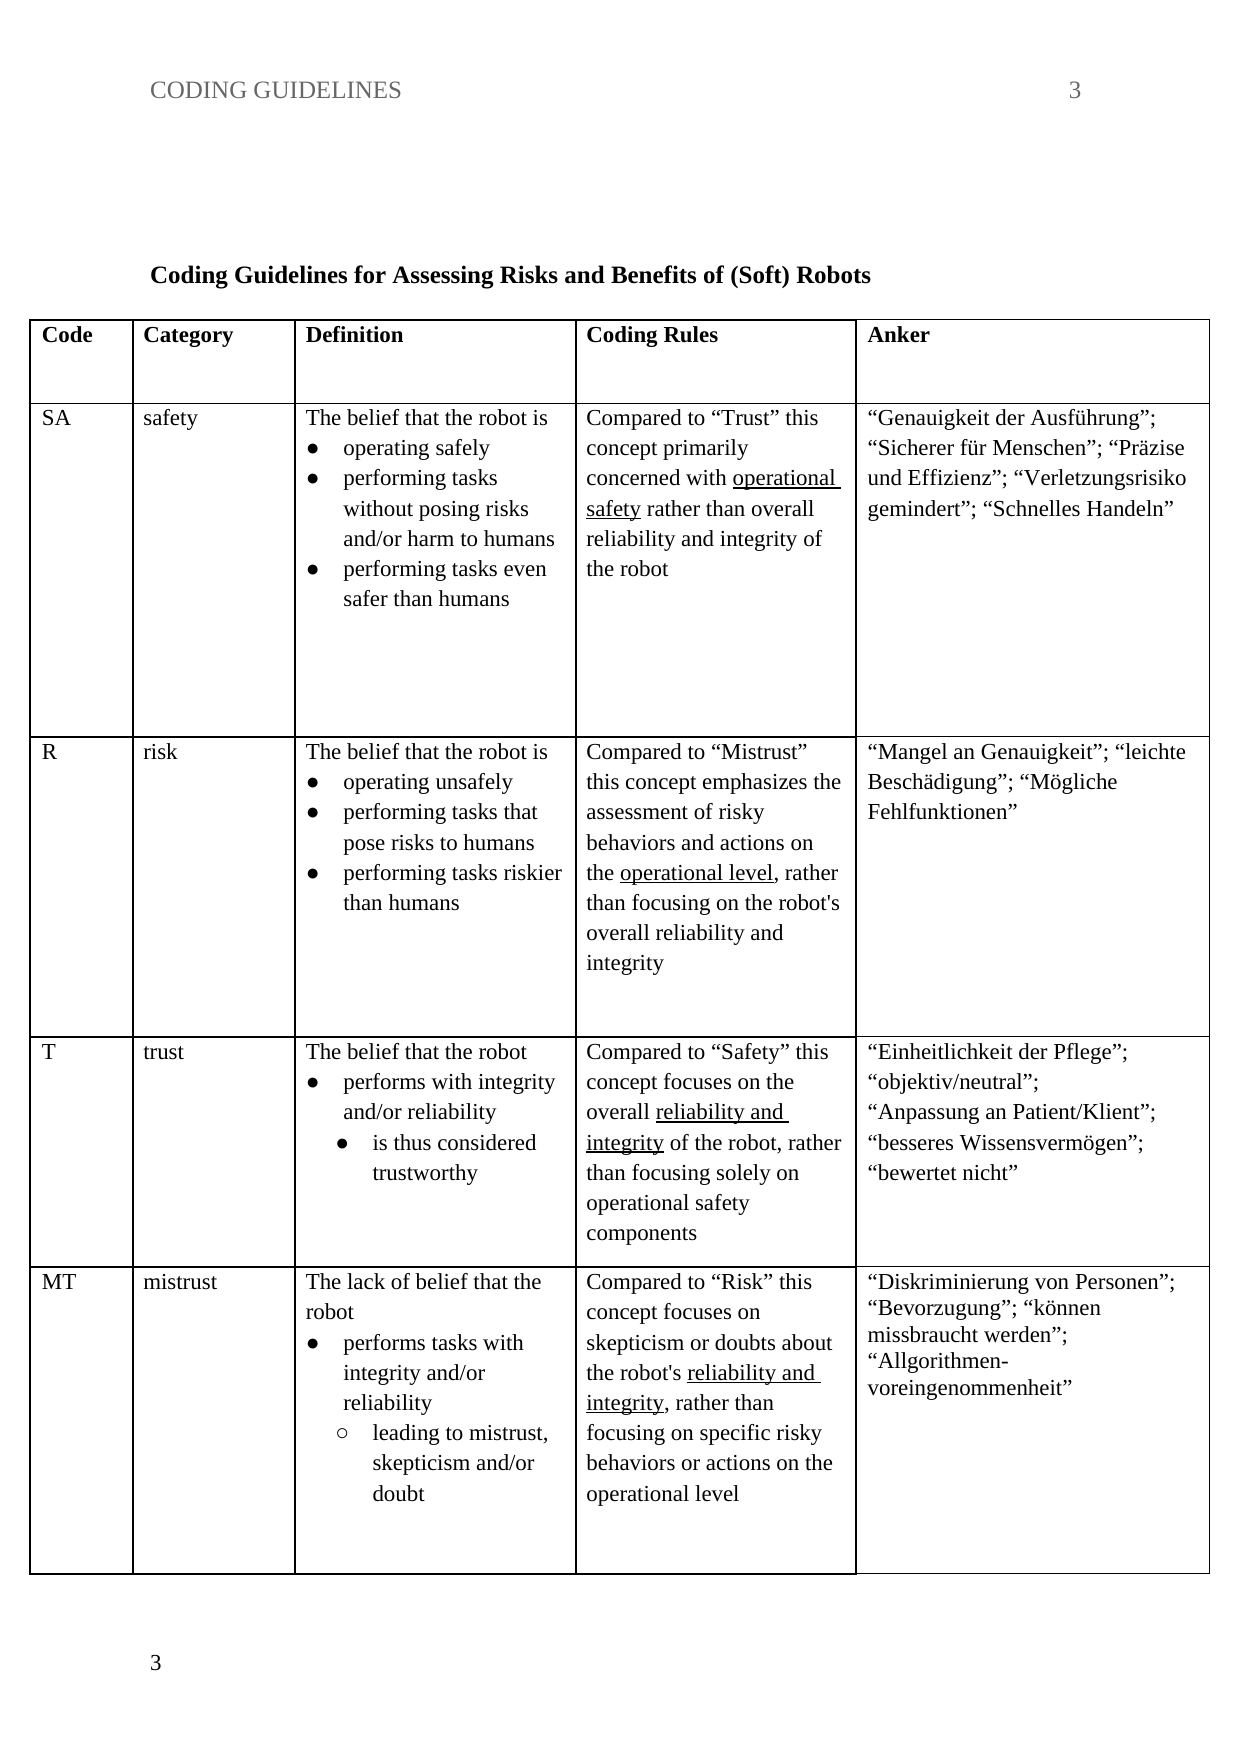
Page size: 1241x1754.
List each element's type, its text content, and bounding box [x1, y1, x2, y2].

table_cell risk [134, 738, 294, 1036]
table_header Anker [857, 320, 1209, 403]
table_cell R [31, 738, 132, 1036]
table_header Definition [296, 321, 575, 403]
table_cell safety [134, 404, 294, 736]
table_cell “Einheitlichkeit der Pflege”; “objektiv/neutral”; “Anpassung an Patient/Klient”; “besseres Wissensvermögen”; “bewertet nicht” [857, 1037, 1209, 1266]
table_cell Compared to “Mistrust” this concept emphasizes the assessment of risky behaviors and actions on the operational level, rather than focusing on the robot's overall reliability and integrity [577, 738, 855, 1036]
table_cell SA [31, 404, 132, 736]
table_cell “Mangel an Genauigkeit”; “leichte Beschädigung”; “Mögliche Fehlfunktionen” [857, 737, 1209, 1036]
table_cell MT [31, 1268, 132, 1573]
table_cell Compared to “Trust” this concept primarily concerned with operational safety rather than overall reliability and integrity of the robot [577, 404, 855, 736]
table_cell Compared to “Risk” this concept focuses on skepticism or doubts about the robot's reliability and integrity, rather than focusing on specific risky behaviors or actions on the operational level [577, 1268, 855, 1573]
table_cell T [31, 1038, 132, 1266]
table_cell The lack of belief that the robot performs tasks with integrity and/or reliability leading to mistrust, skepticism and/or doubt [296, 1268, 575, 1573]
table_header Coding Rules [577, 321, 855, 403]
table_cell The belief that the robot performs with integrity and/or reliability is thus considered trustworthy [296, 1038, 575, 1266]
table_header Category [134, 321, 294, 403]
table_cell The belief that the robot is operating safely performing tasks without posing risks and/or harm to humans performing tasks even safer than humans [296, 404, 575, 736]
table_cell mistrust [134, 1268, 294, 1573]
table_cell “Diskriminierung von Personen”; “Bevorzugung”; “können missbraucht werden”; “Allgorithmen-voreingenommenheit” [857, 1267, 1209, 1573]
table_cell trust [134, 1038, 294, 1266]
text Coding Guidelines for Assessing Risks and Benefits of (Soft) Robots [150, 261, 1090, 289]
table_header Code [31, 321, 132, 403]
table_cell Compared to “Safety” this concept focuses on the overall reliability and integrity of the robot, rather than focusing solely on operational safety components [577, 1038, 855, 1266]
table_cell The belief that the robot is operating unsafely performing tasks that pose risks to humans performing tasks riskier than humans [296, 738, 575, 1036]
table_cell “Genauigkeit der Ausführung”; “Sicherer für Menschen”; “Präzise und Effizienz”; “Verletzungsrisiko gemindert”; “Schnelles Handeln” [857, 404, 1209, 736]
